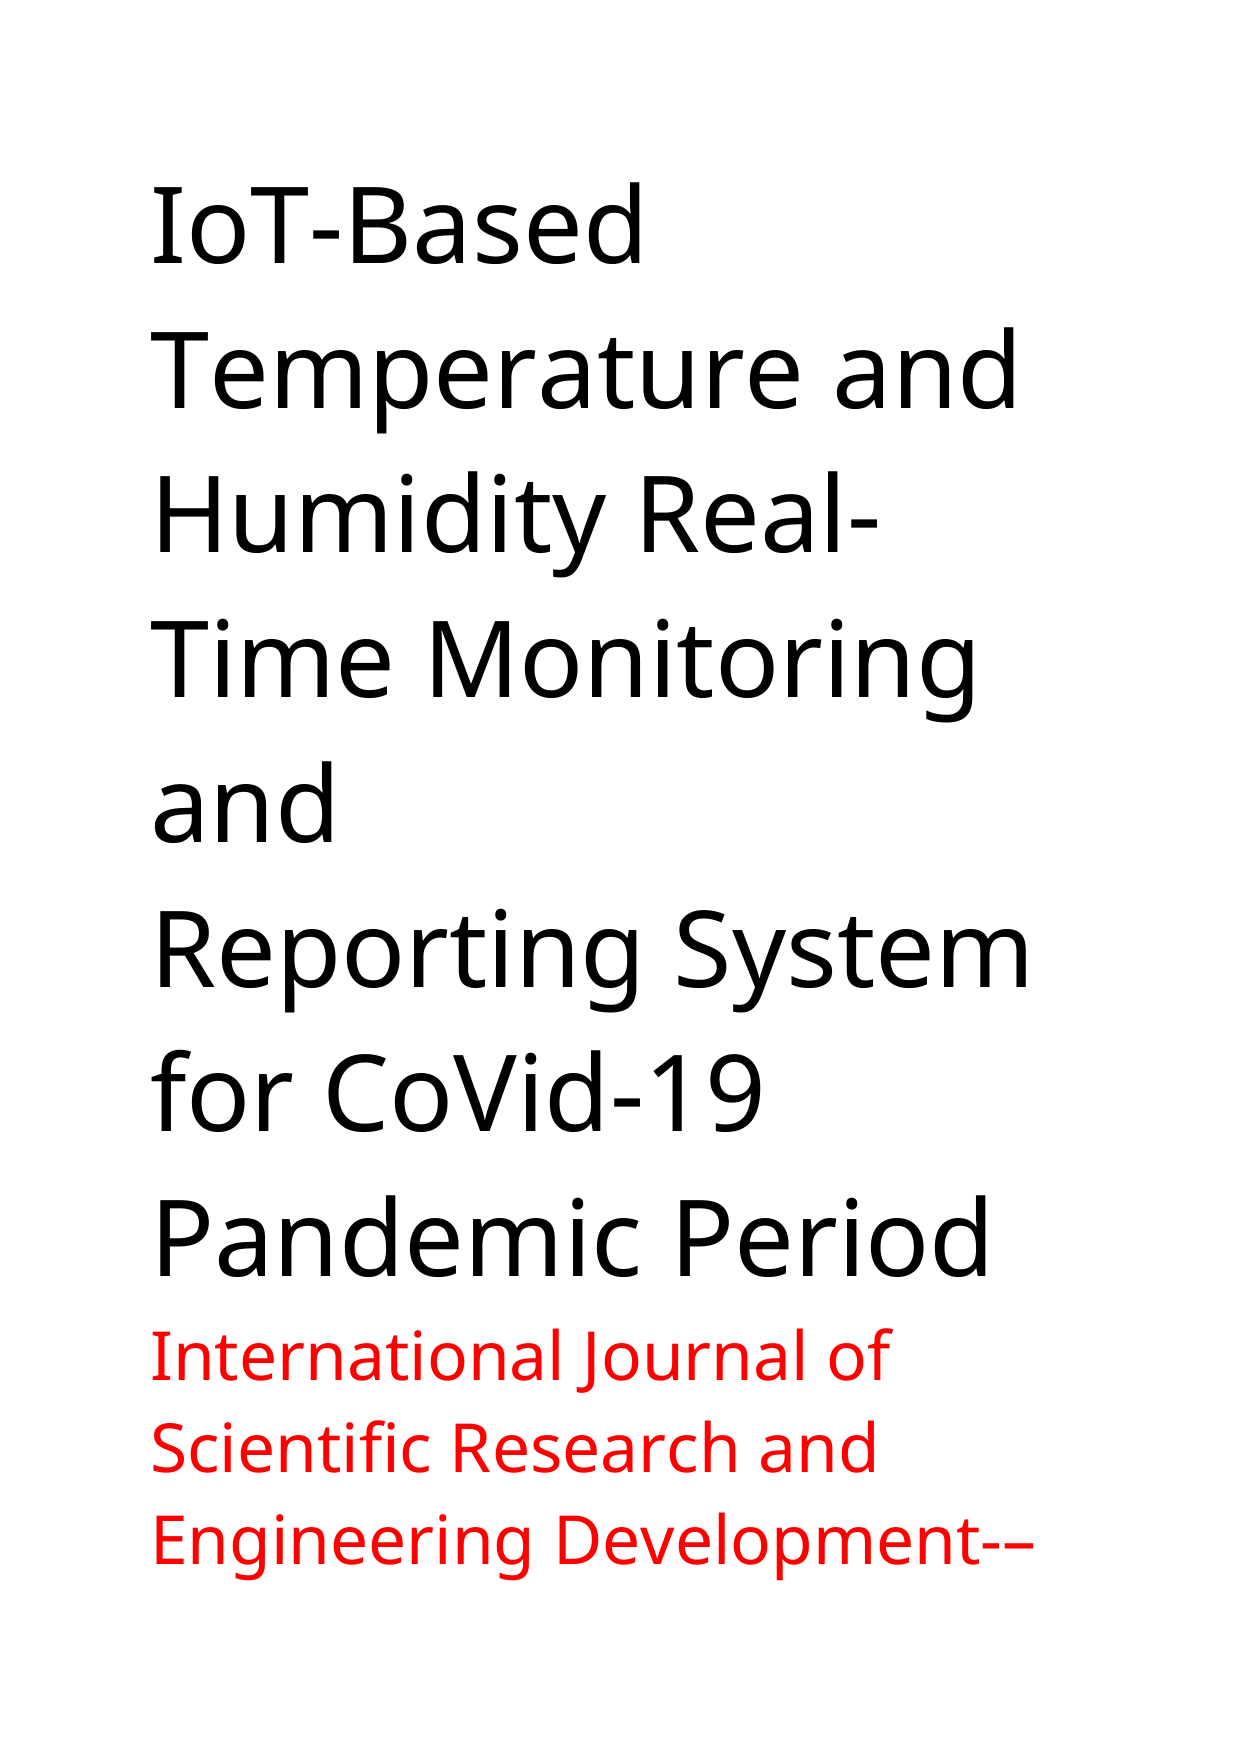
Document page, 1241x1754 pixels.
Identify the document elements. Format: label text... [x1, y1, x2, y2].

text IoT-Based Temperature and Humidity Real-Time Monitoring and [150, 150, 1090, 873]
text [150, 1307, 1090, 1584]
text Reporting System for CoVid-19 Pandemic Period [150, 873, 1090, 1307]
